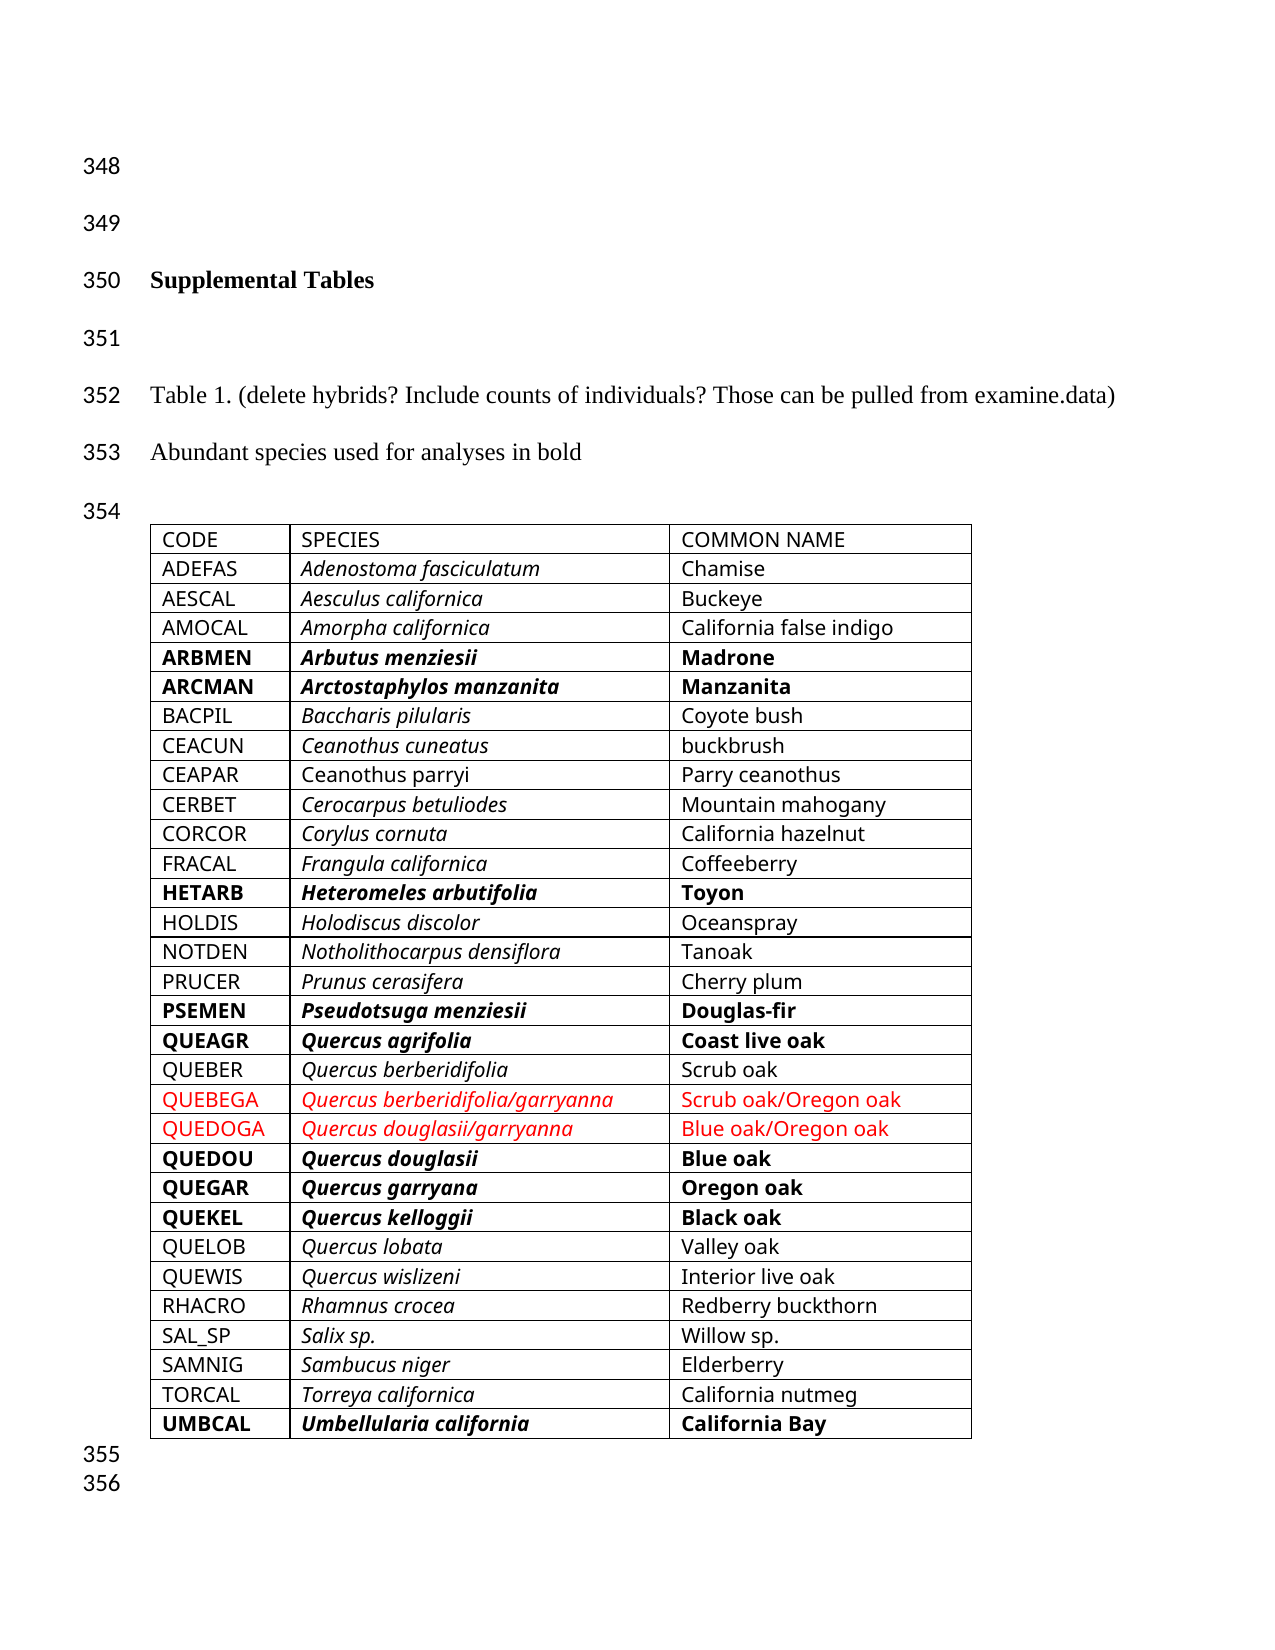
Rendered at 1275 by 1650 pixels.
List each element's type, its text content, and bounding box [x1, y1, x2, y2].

table_cell Valley oak [670, 1232, 971, 1261]
table_cell Aesculus californica [291, 584, 669, 612]
table_cell Frangula californica [291, 849, 669, 877]
table_cell BACPIL [151, 702, 289, 730]
table_cell Willow sp. [670, 1321, 971, 1349]
table_cell Redberry buckthorn [670, 1291, 971, 1320]
table_cell Cerocarpus betuliodes [291, 790, 669, 818]
table_cell Pseudotsuga menziesii [291, 996, 669, 1025]
table_cell Quercus berberidifolia [291, 1055, 669, 1084]
table_cell Elderberry [670, 1350, 971, 1379]
table_cell CEAPAR [151, 761, 289, 789]
table_cell Notholithocarpus densiflora [291, 938, 669, 966]
table_cell QUEAGR [151, 1026, 289, 1054]
table_cell Coyote bush [670, 702, 971, 730]
table_cell QUEDOGA [151, 1114, 289, 1143]
table_cell Ceanothus parryi [291, 761, 669, 789]
table_cell Toyon [670, 879, 971, 907]
table_cell ADEFAS [151, 554, 289, 583]
table_cell Quercus douglasii [291, 1144, 669, 1172]
table_cell Coffeeberry [670, 849, 971, 877]
table_cell CEACUN [151, 731, 289, 759]
table_cell Ceanothus cuneatus [291, 731, 669, 759]
table_cell AMOCAL [151, 613, 289, 642]
table_cell Blue oak/Oregon oak [670, 1114, 971, 1143]
table_cell UMBCAL [151, 1409, 289, 1438]
table_cell Coast live oak [670, 1026, 971, 1054]
table_cell NOTDEN [151, 938, 289, 966]
table_cell TORCAL [151, 1380, 289, 1408]
table_cell Quercus douglasii/garryanna [291, 1114, 669, 1143]
table_cell QUEBER [151, 1055, 289, 1084]
table_cell HOLDIS [151, 908, 289, 936]
table_cell Quercus garryana [291, 1173, 669, 1202]
table_cell SAL_SP [151, 1321, 289, 1349]
table_cell Quercus agrifolia [291, 1026, 669, 1054]
table_cell PSEMEN [151, 996, 289, 1025]
table_cell California nutmeg [670, 1380, 971, 1408]
table_cell QUEGAR [151, 1173, 289, 1202]
table_cell Manzanita [670, 672, 971, 701]
table_cell Umbellularia california [291, 1409, 669, 1438]
table_cell Holodiscus discolor [291, 908, 669, 936]
table_header SPECIES [291, 525, 669, 553]
table_cell Quercus berberidifolia/garryanna [291, 1085, 669, 1113]
table_cell HETARB [151, 879, 289, 907]
table_cell Parry ceanothus [670, 761, 971, 789]
table_cell ARBMEN [151, 643, 289, 671]
table_cell Torreya californica [291, 1380, 669, 1408]
table_cell Chamise [670, 554, 971, 583]
text Table 1. (delete hybrids? Include counts of individuals? Those can be pulled from examine.data) Abundant species used for analyses in bold [150, 380, 1125, 466]
table_cell QUEDOU [151, 1144, 289, 1172]
table_cell Scrub oak/Oregon oak [670, 1085, 971, 1113]
table_cell Quercus kelloggii [291, 1203, 669, 1231]
table_header COMMON NAME [670, 525, 971, 553]
table_cell Blue oak [670, 1144, 971, 1172]
table_cell RHACRO [151, 1291, 289, 1320]
table_cell FRACAL [151, 849, 289, 877]
table_header CODE [151, 525, 289, 553]
table_cell CORCOR [151, 820, 289, 848]
table_cell Rhamnus crocea [291, 1291, 669, 1320]
table_cell QUEWIS [151, 1262, 289, 1290]
table_cell Baccharis pilularis [291, 702, 669, 730]
table_cell buckbrush [670, 731, 971, 759]
table_cell Mountain mahogany [670, 790, 971, 818]
table_cell Scrub oak [670, 1055, 971, 1084]
text Supplemental Tables [150, 265, 1125, 294]
table_cell Interior live oak [670, 1262, 971, 1290]
table_cell Adenostoma fasciculatum [291, 554, 669, 583]
table_cell Arctostaphylos manzanita [291, 672, 669, 701]
table_cell Quercus wislizeni [291, 1262, 669, 1290]
table_cell Heteromeles arbutifolia [291, 879, 669, 907]
table_cell Arbutus menziesii [291, 643, 669, 671]
table_cell Quercus lobata [291, 1232, 669, 1261]
table_cell Tanoak [670, 938, 971, 966]
table_cell California false indigo [670, 613, 971, 642]
table_cell QUELOB [151, 1232, 289, 1261]
table_cell Amorpha californica [291, 613, 669, 642]
table_cell ARCMAN [151, 672, 289, 701]
table_cell Douglas-fir [670, 996, 971, 1025]
table_cell Prunus cerasifera [291, 967, 669, 995]
table_cell Sambucus niger [291, 1350, 669, 1379]
table_cell PRUCER [151, 967, 289, 995]
table_cell Black oak [670, 1203, 971, 1231]
table_cell Salix sp. [291, 1321, 669, 1349]
table_cell Corylus cornuta [291, 820, 669, 848]
table_cell Oregon oak [670, 1173, 971, 1202]
table_cell Cherry plum [670, 967, 971, 995]
table_cell California Bay [670, 1409, 971, 1438]
table_cell QUEBEGA [151, 1085, 289, 1113]
table_cell Buckeye [670, 584, 971, 612]
table_cell AESCAL [151, 584, 289, 612]
table_cell QUEKEL [151, 1203, 289, 1231]
table_cell California hazelnut [670, 820, 971, 848]
table_cell SAMNIG [151, 1350, 289, 1379]
table_cell Oceanspray [670, 908, 971, 936]
table_cell Madrone [670, 643, 971, 671]
table_cell CERBET [151, 790, 289, 818]
